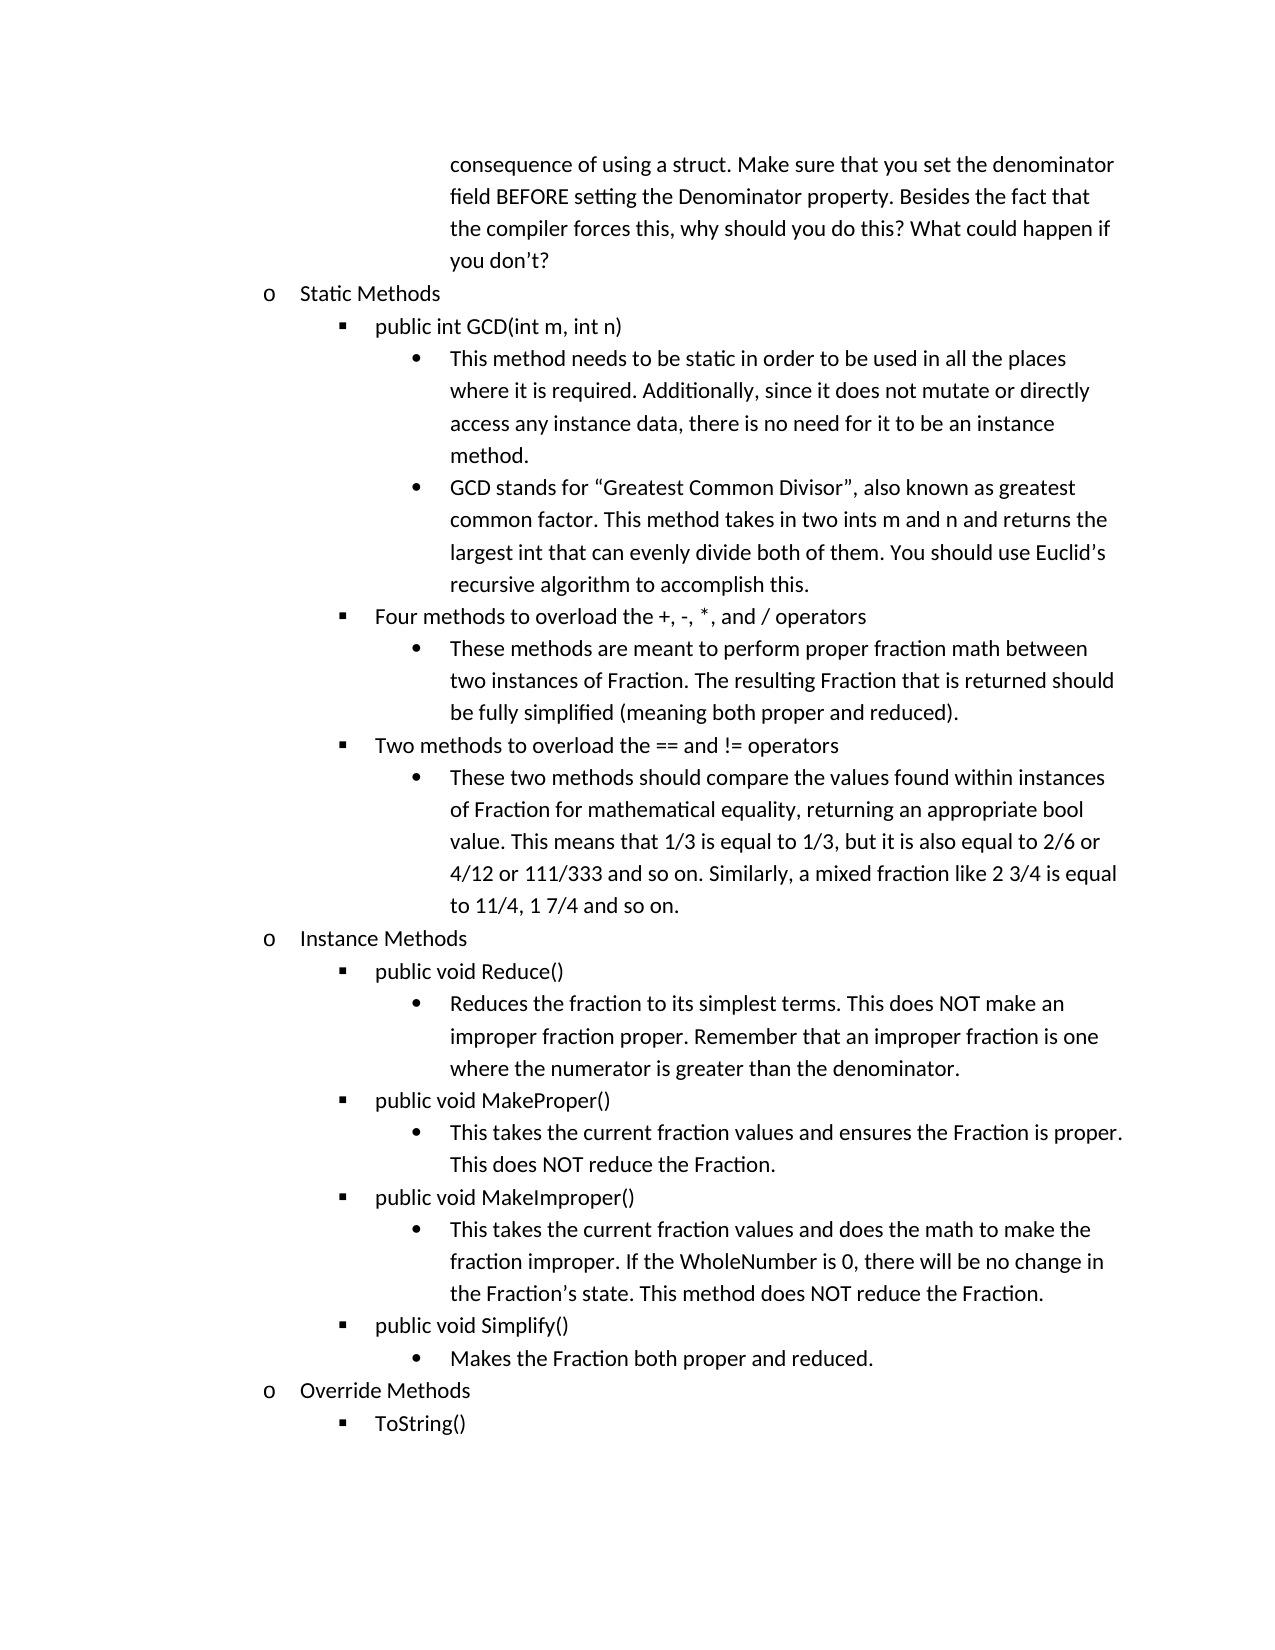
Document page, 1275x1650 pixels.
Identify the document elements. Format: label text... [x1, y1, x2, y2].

list These methods are meant to perform proper fraction math between two instances of Fraction. The resulting Fraction that is returned should be fully simplified (meaning both proper and reduced). [412, 634, 1125, 727]
list These two methods should compare the values found within instances of Fraction for mathematical equality, returning an appropriate bool value. This means that 1/3 is equal to 1/3, but it is also equal to 2/6 or 4/12 or 111/333 and so on. Similarly, a mixed fraction like 2 3/4 is equal to 11/4, 1 7/4 and so on. [412, 763, 1125, 920]
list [412, 150, 1125, 274]
list Reduces the fraction to its simplest terms. This does NOT make an improper fraction proper. Remember that an improper fraction is one where the numerator is greater than the denominator. [412, 989, 1125, 1082]
list public void Simplify() [337, 1311, 1125, 1339]
list Four methods to overload the +, -, *, and / operators [337, 602, 1125, 630]
list ToString() [337, 1409, 1125, 1437]
list This takes the current fraction values and does the math to make the fraction improper. If the WholeNumber is 0, there will be no change in the Fraction’s state. This method does NOT reduce the Fraction. [412, 1215, 1125, 1307]
list Override Methods [262, 1376, 1125, 1405]
list Two methods to overload the == and != operators [337, 731, 1125, 759]
list public int GCD(int m, int n) [337, 312, 1125, 340]
list Makes the Fraction both proper and reduced. [412, 1344, 1125, 1372]
list Instance Methods [262, 924, 1125, 953]
list public void Reduce() [337, 957, 1125, 985]
list Static Methods [262, 279, 1125, 308]
list public void MakeProper() [337, 1086, 1125, 1114]
list GCD stands for “Greatest Common Divisor”, also known as greatest common factor. This method takes in two ints m and n and returns the largest int that can evenly divide both of them. You should use Euclid’s recursive algorithm to accomplish this. [412, 473, 1125, 598]
list This takes the current fraction values and ensures the Fraction is proper. This does NOT reduce the Fraction. [412, 1118, 1125, 1178]
list This method needs to be static in order to be used in all the places where it is required. Additionally, since it does not mutate or directly access any instance data, there is no need for it to be an instance method. [412, 344, 1125, 469]
list public void MakeImproper() [337, 1183, 1125, 1211]
